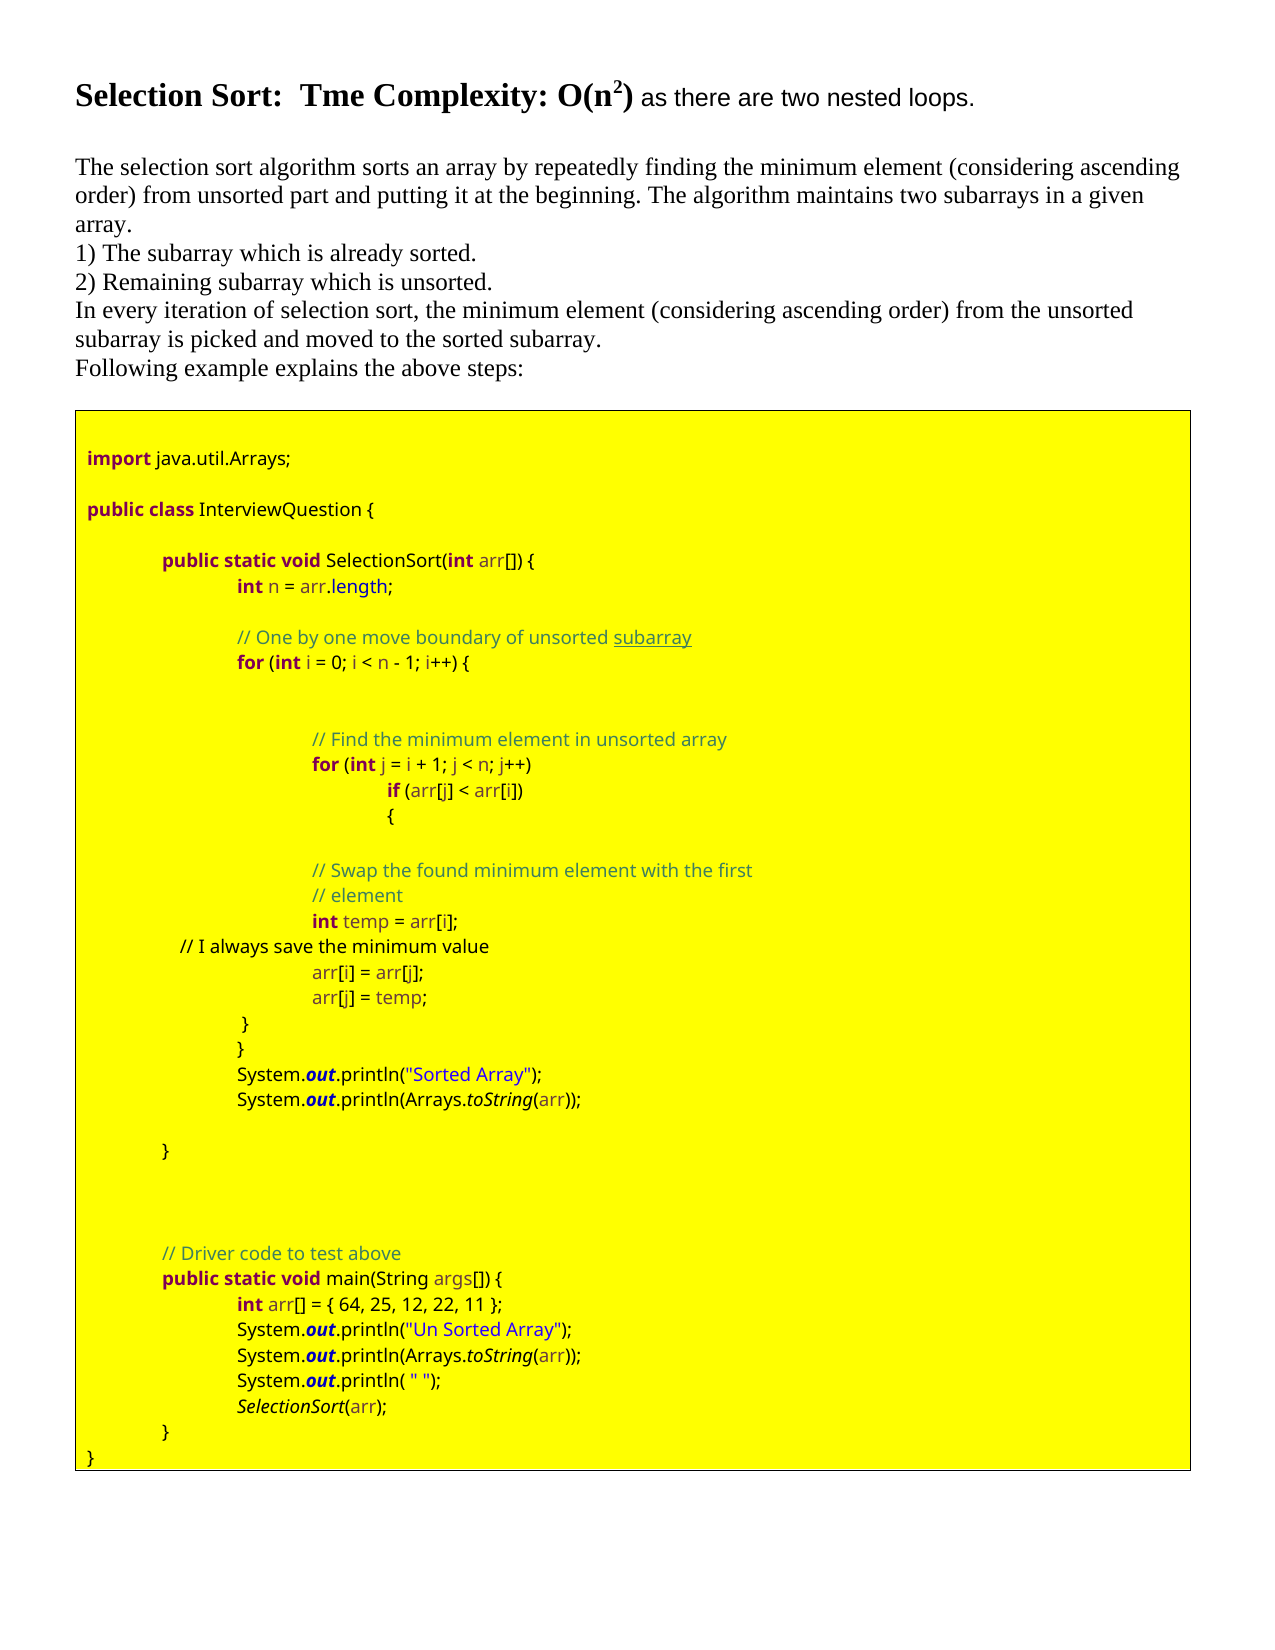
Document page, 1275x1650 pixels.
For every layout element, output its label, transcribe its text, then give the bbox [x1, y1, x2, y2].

text Selection Sort: Tme Complexity: О(n2) as there are two nested loops. [75, 75, 1200, 113]
text In every iteration of selection sort, the minimum element (considering ascending order) from the unsorted subarray is picked and moved to the sorted subarray. [75, 295, 1200, 353]
text 1) The subarray which is already sorted. 2) Remaining subarray which is unsorted. [75, 238, 1200, 295]
table_header import java.util.Arrays; public class InterviewQuestion { public static void SelectionSort(int arr[]) { int n = arr.length; // One by one move boundary of unsorted subarray for (int i = 0; i < n - 1; i++) { // Find the minimum element in unsorted array for (int j = i + 1; j < n; j++) if (arr[j] < arr[i]) { // Swap the found minimum element with the first // element int temp = arr[i]; // I always save the minimum value arr[i] = arr[j]; arr[j] = temp; } } System.out.println("Sorted Array"); System.out.println(Arrays.toString(arr)); } // Driver code to test above public static void main(String args[]) { int arr[] = { 64, 25, 12, 22, 11 }; System.out.println("Un Sorted Array"); System.out.println(Arrays.toString(arr)); System.out.println( " "); SelectionSort(arr); } } [76, 411, 1190, 1469]
text Following example explains the above steps: [75, 353, 1200, 382]
text The selection sort algorithm sorts an array by repeatedly finding the minimum element (considering ascending order) from unsorted part and putting it at the beginning. The algorithm maintains two subarrays in a given array. [75, 152, 1200, 238]
